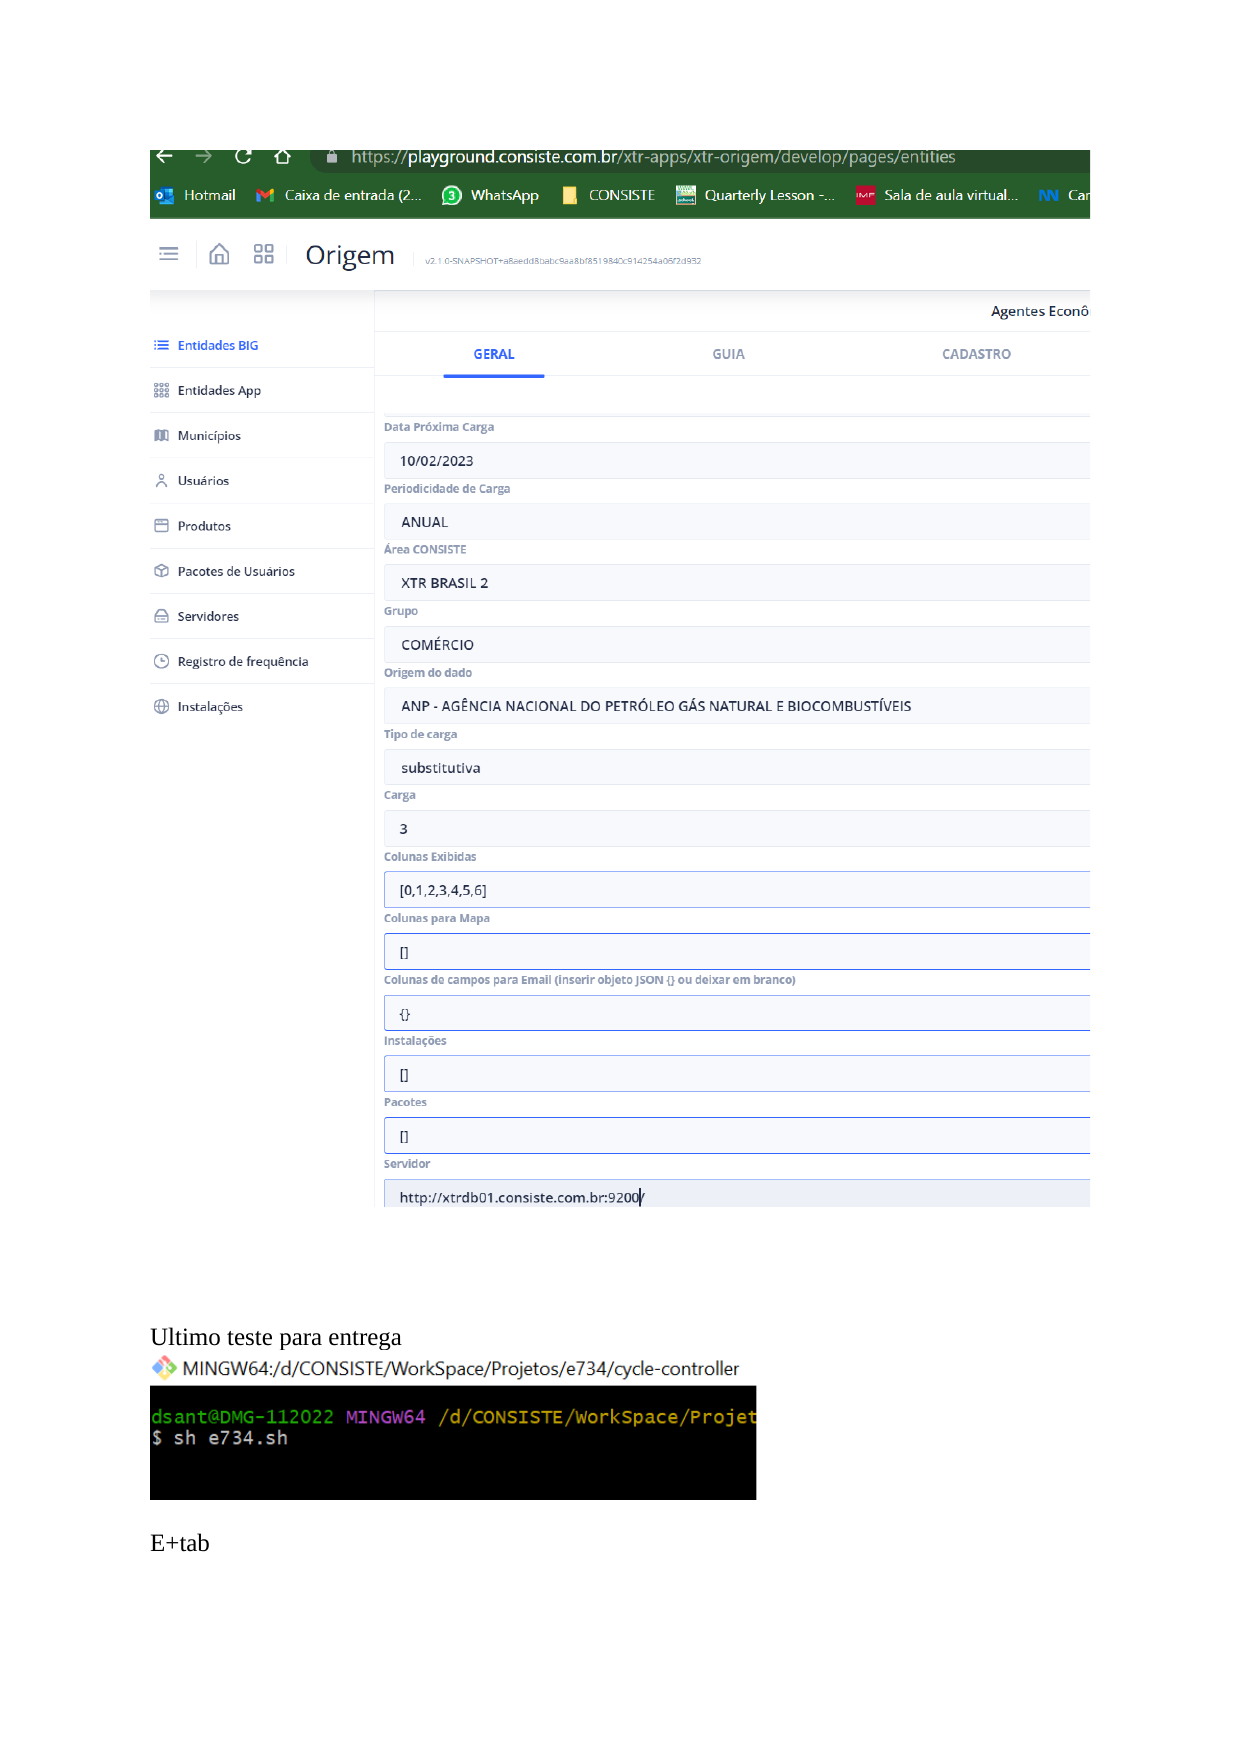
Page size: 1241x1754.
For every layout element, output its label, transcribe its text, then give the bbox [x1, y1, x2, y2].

picture [150, 1350, 757, 1500]
picture [150, 150, 1091, 1207]
text E+tab [150, 1528, 1090, 1557]
text Ultimo teste para entrega [150, 1322, 1090, 1350]
